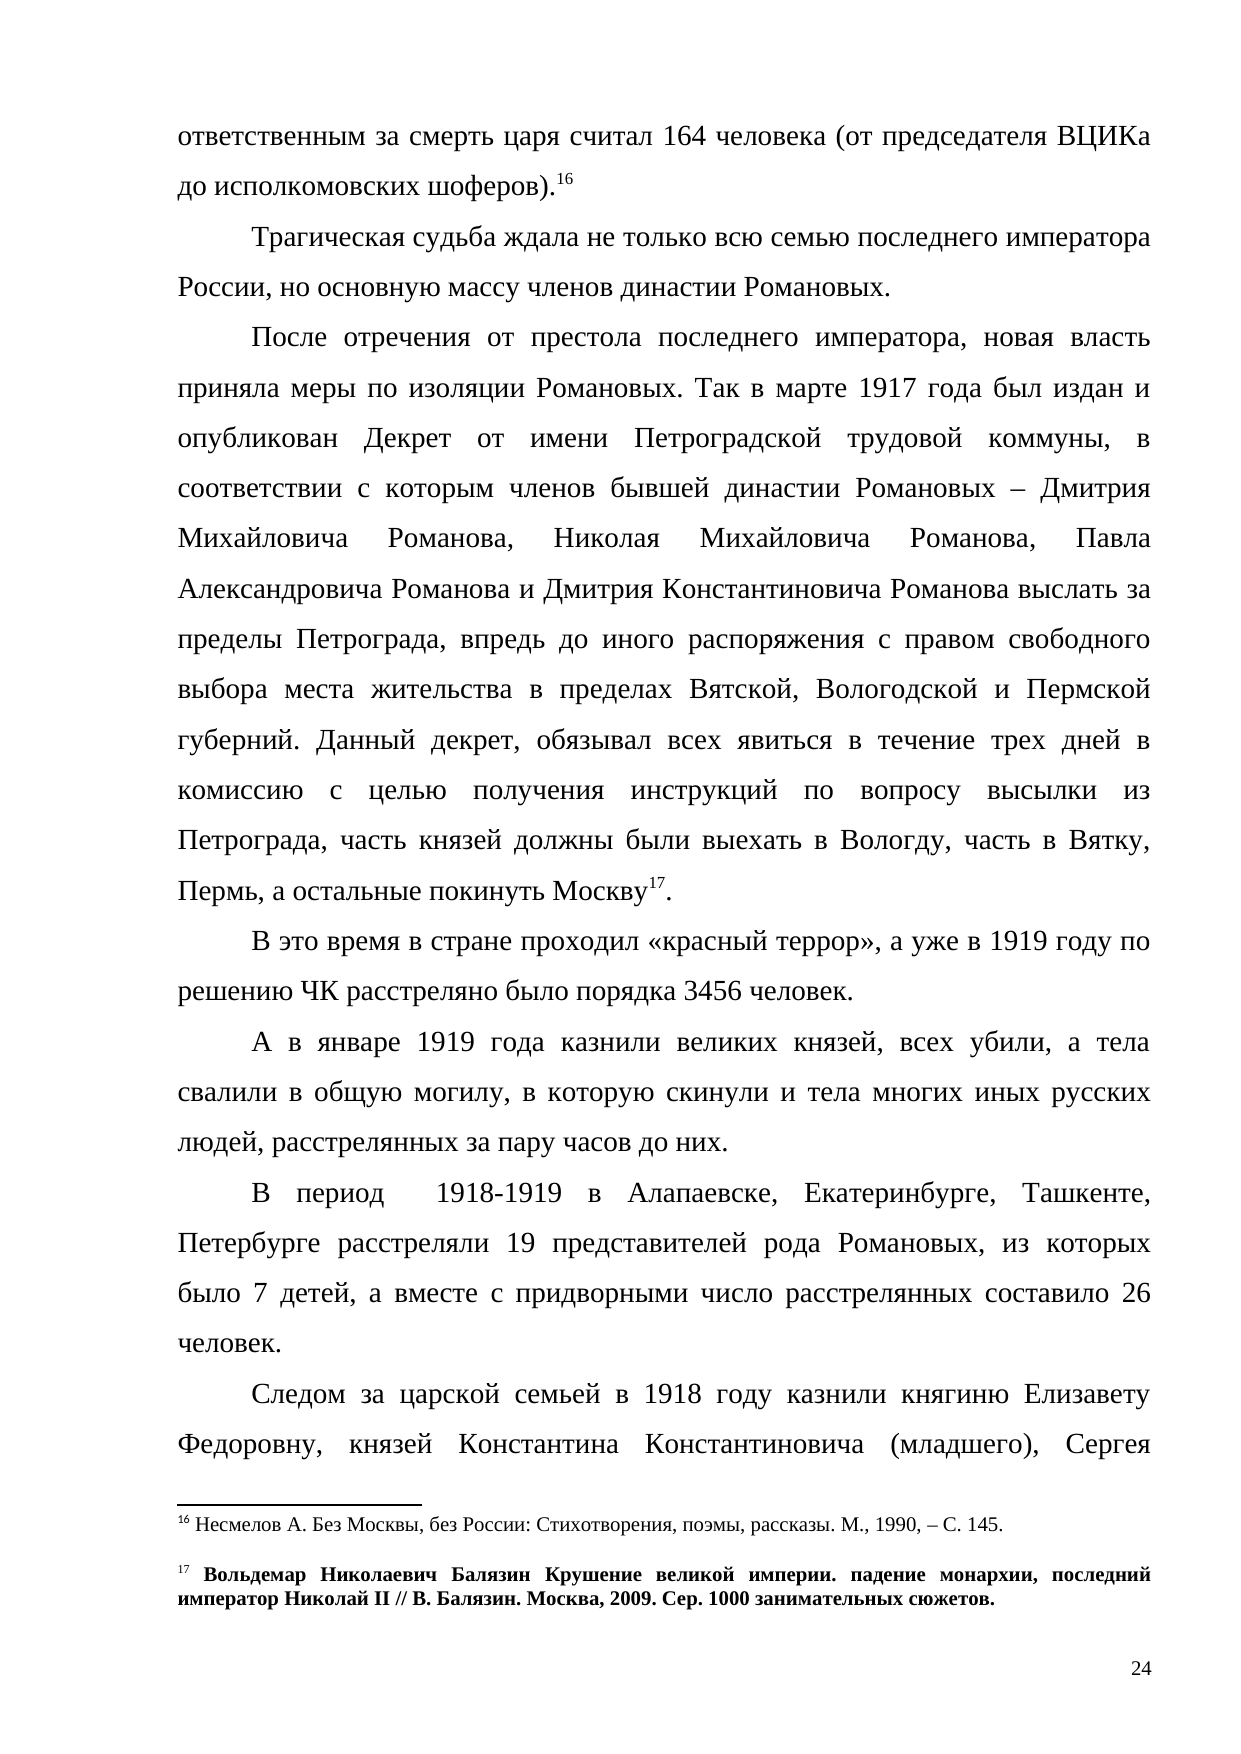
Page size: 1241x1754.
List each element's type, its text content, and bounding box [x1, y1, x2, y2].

text Трагическая судьба ждала не только всю семью последнего императора России, но основную массу членов династии Романовых. [177, 219, 1152, 303]
text После отречения от престола последнего императора, новая власть приняла меры по изоляции Романовых. Так в марте 1917 года был издан и опубликован Декрет от имени Петроградской трудовой коммуны, в соответствии с которым членов бывшей династии Романовых – Дмитрия Михайловича Романова, Николая Михайловича Романова, Павла Александровича Романова и Дмитрия Константиновича Романова выслать за пределы Петрограда, впредь до иного распоряжения с правом свободного выбора места жительства в пределах Вятской, Вологодской и Пермской губерний. Данный декрет, обязывал всех явиться в течение трех дней в комиссию с целью получения инструкций по вопросу высылки из Петрограда, часть князей должны были выехать в Вологду, часть в Вятку, Пермь, а остальные покинуть Москву. [177, 319, 1152, 906]
text В период 1918-1919 в Алапаевске, Екатеринбурге, Ташкенте, Петербурге расстреляли 19 представителей рода Романовых, из которых было 7 детей, а вместе с придворными число расстрелянных составило 26 человек. [177, 1175, 1152, 1359]
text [177, 1376, 1152, 1460]
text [177, 118, 1152, 202]
text В это время в стране проходил «красный террор», а уже в 1919 году по решению ЧК расстреляно было порядка 3456 человек. [177, 923, 1152, 1007]
text А в январе 1919 года казнили великих князей, всех убили, а тела свалили в общую могилу, в которую скинули и тела многих иных русских людей, расстрелянных за пару часов до них. [177, 1024, 1152, 1158]
